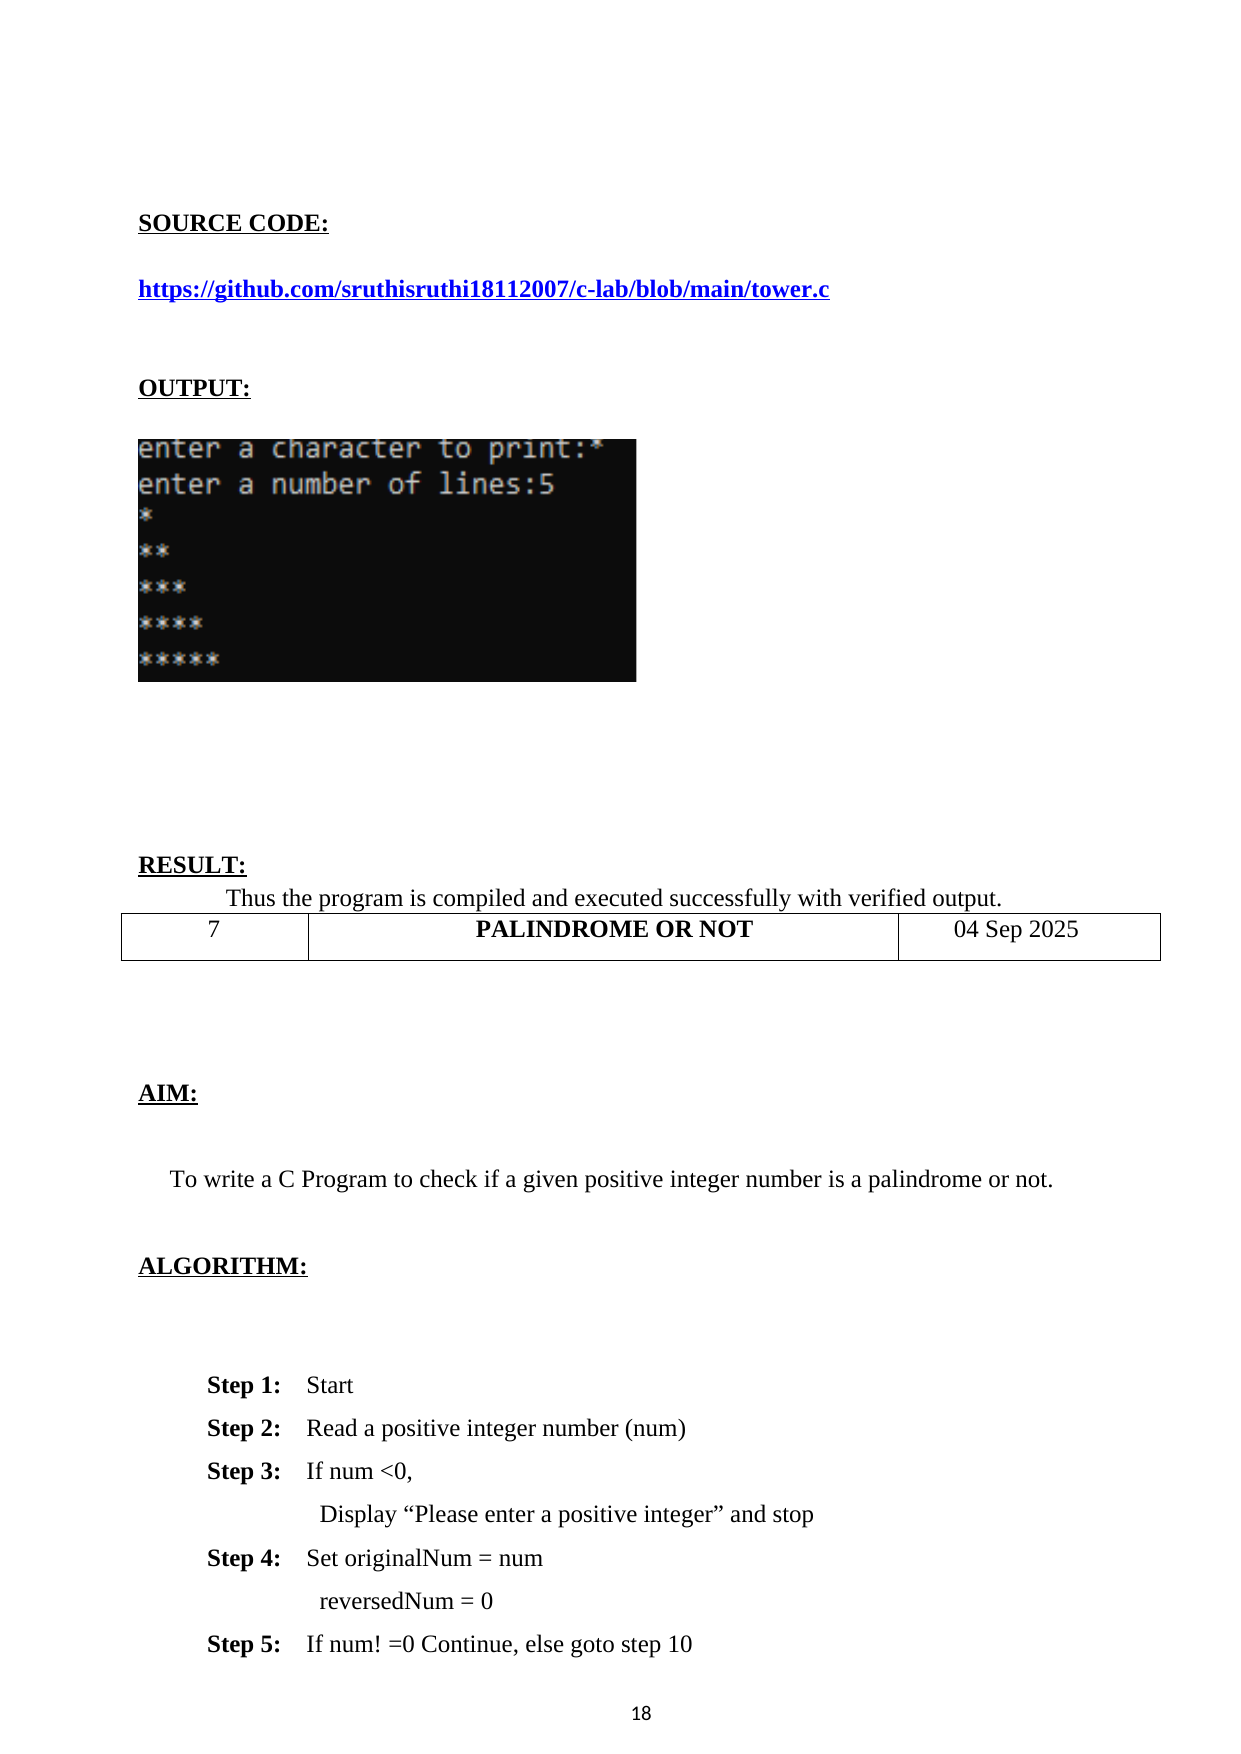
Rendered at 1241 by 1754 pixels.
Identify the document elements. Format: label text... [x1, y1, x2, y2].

text Display “Please enter a positive integer” and stop [138, 1499, 1146, 1528]
table_header 04 Sep 2025 [899, 914, 1160, 959]
text Step 1: Start [138, 1370, 1146, 1399]
text https://github.com/sruthisruthi18112007/c-lab/blob/main/tower.c [138, 274, 1144, 303]
text To write a C Program to check if a given positive integer number is a palindrome or not. [138, 1164, 1146, 1193]
text OUTPUT: [138, 373, 1144, 402]
text SOURCE CODE: [138, 208, 1144, 237]
text Step 5: If num! =0 Continue, else goto step 10 [138, 1629, 1146, 1658]
table_header 7 [122, 914, 308, 959]
picture [138, 439, 637, 682]
text Step 3: If num <0, [138, 1456, 1146, 1485]
text ALGORITHM: [138, 1251, 1146, 1279]
text AIM: [138, 1078, 1146, 1107]
table_header PALINDROME OR NOT [309, 914, 898, 959]
text Step 4: Set originalNum = num [138, 1543, 1146, 1571]
text Thus the program is compiled and executed successfully with verified output. [138, 883, 1144, 912]
text Step 2: Read a positive integer number (num) [138, 1413, 1146, 1442]
text RESULT: [138, 850, 1144, 879]
text reversedNum = 0 [138, 1586, 1146, 1614]
